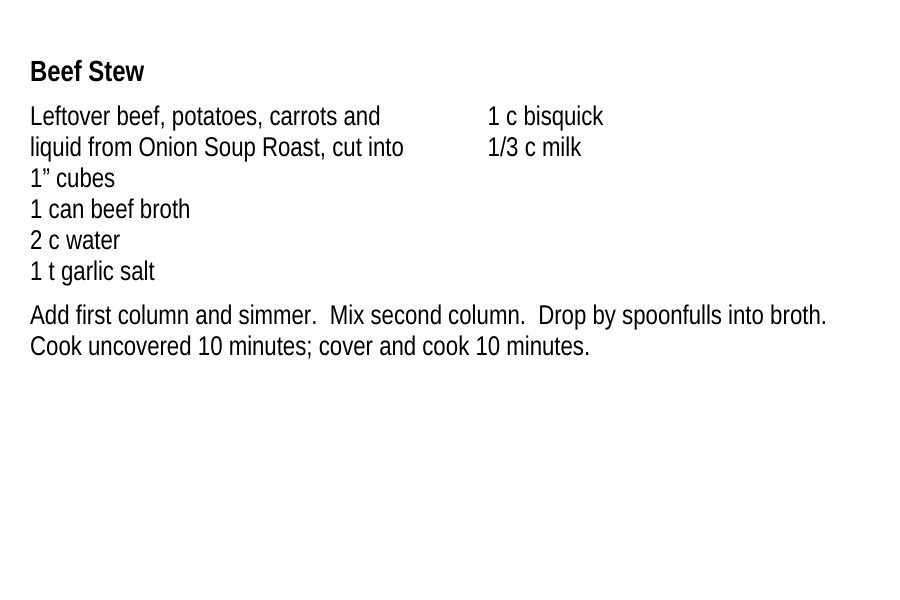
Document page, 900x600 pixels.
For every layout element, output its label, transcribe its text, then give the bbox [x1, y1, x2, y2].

text Leftover beef, potatoes, carrots and liquid from Onion Soup Roast, cut into 1” cubes [30, 100, 412, 193]
text 1 can beef broth [30, 193, 412, 224]
subtitle Beef Stew [30, 54, 870, 87]
text 1/3 c milk [487, 131, 870, 162]
text 2 c water [30, 224, 412, 255]
text 1 c bisquick [487, 100, 870, 131]
text 1 t garlic salt [30, 255, 412, 286]
text Add first column and simmer. Mix second column. Drop by spoonfulls into broth. Cook uncovered 10 minutes; cover and cook 10 minutes. [30, 299, 870, 361]
